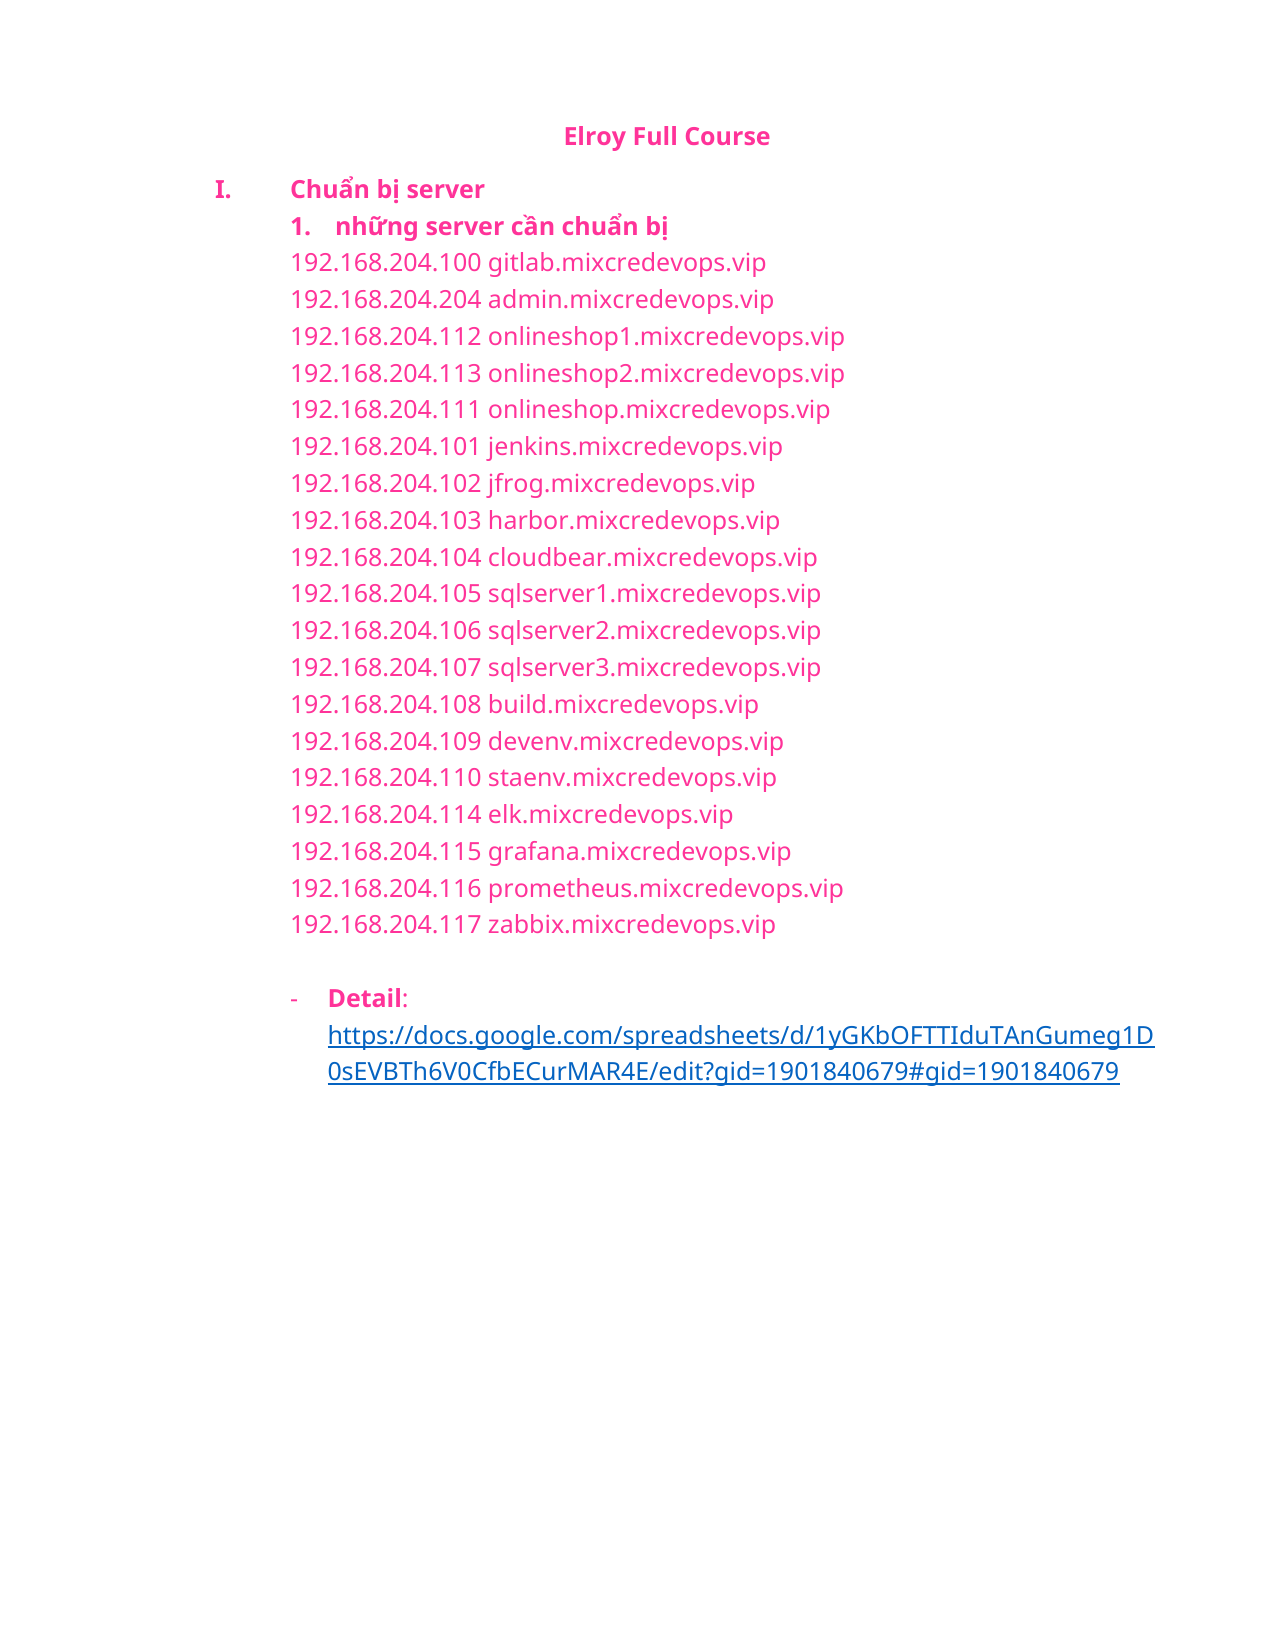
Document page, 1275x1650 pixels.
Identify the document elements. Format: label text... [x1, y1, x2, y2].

list 192.168.204.105 sqlserver1.mixcredevops.vip [290, 576, 1157, 610]
text Elroy Full Course [177, 118, 1157, 152]
list Detail: https://docs.google.com/spreadsheets/d/1yGKbOFTTIduTAnGumeg1D0sEVBTh6V0CfbECurMAR4E/edit?gid=1901840679#gid=1901840679 [290, 981, 1157, 1088]
list 192.168.204.103 harbor.mixcredevops.vip [290, 502, 1157, 537]
list 192.168.204.116 prometheus.mixcredevops.vip [290, 870, 1157, 904]
list 192.168.204.109 devenv.mixcredevops.vip [290, 723, 1157, 757]
list những server cần chuẩn bị [290, 208, 1157, 242]
list 192.168.204.101 jenkins.mixcredevops.vip [290, 429, 1157, 463]
list 192.168.204.114 elk.mixcredevops.vip [290, 797, 1157, 831]
list 192.168.204.204 admin.mixcredevops.vip [290, 282, 1157, 316]
list 192.168.204.108 build.mixcredevops.vip [290, 686, 1157, 720]
list 192.168.204.102 jfrog.mixcredevops.vip [290, 466, 1157, 500]
list 192.168.204.112 onlineshop1.mixcredevops.vip [290, 319, 1157, 353]
list 192.168.204.111 onlineshop.mixcredevops.vip [290, 392, 1157, 426]
list 192.168.204.107 sqlserver3.mixcredevops.vip [290, 649, 1157, 684]
list 192.168.204.104 cloudbear.mixcredevops.vip [290, 539, 1157, 573]
list 192.168.204.100 gitlab.mixcredevops.vip [290, 245, 1157, 279]
list Chuẩn bị server [215, 172, 1157, 206]
list 192.168.204.117 zabbix.mixcredevops.vip [290, 907, 1157, 941]
list 192.168.204.110 staenv.mixcredevops.vip [290, 760, 1157, 794]
list 192.168.204.113 onlineshop2.mixcredevops.vip [290, 355, 1157, 389]
list 192.168.204.106 sqlserver2.mixcredevops.vip [290, 613, 1157, 647]
list 192.168.204.115 grafana.mixcredevops.vip [290, 833, 1157, 867]
